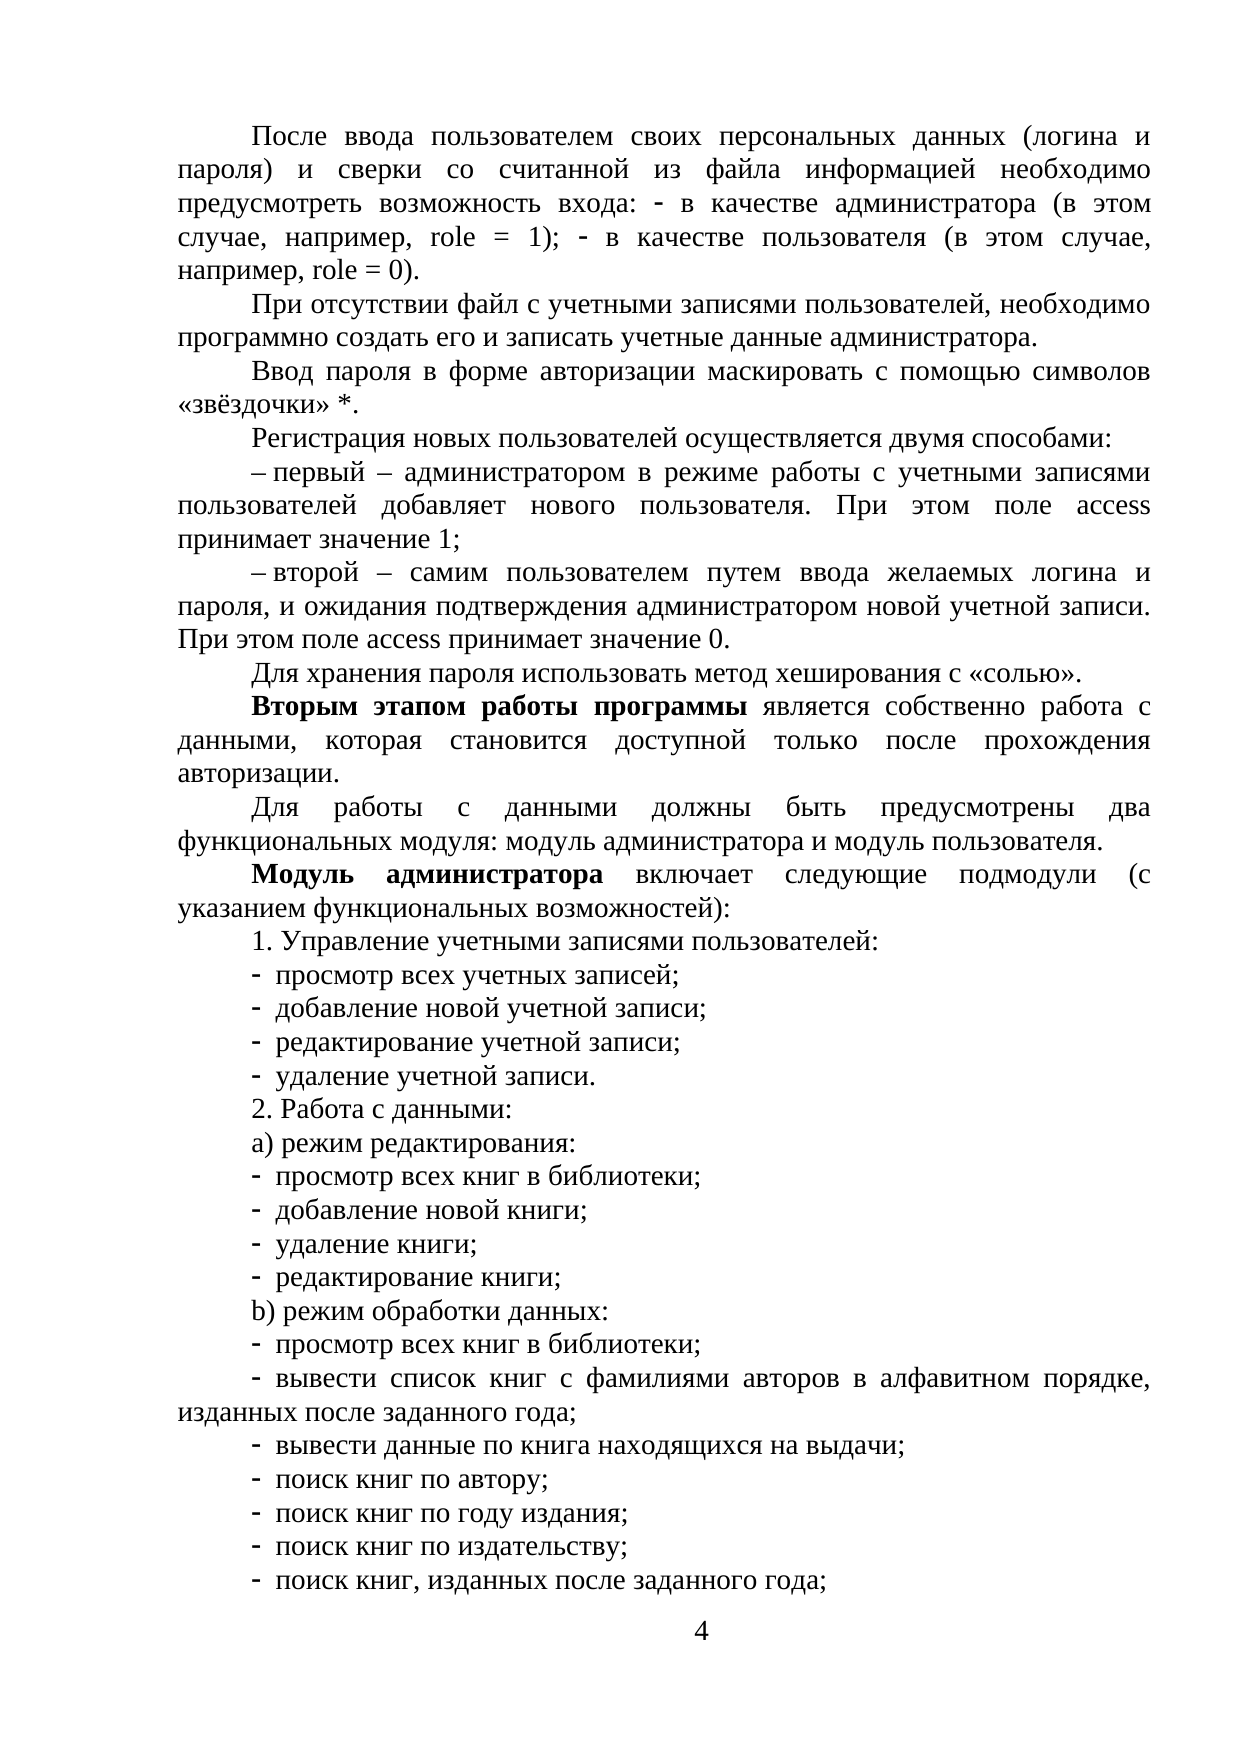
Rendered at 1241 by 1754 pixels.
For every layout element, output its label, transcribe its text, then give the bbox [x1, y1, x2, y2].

list вывести список книг с фамилиями авторов в алфавитном порядке, изданных после заданного года; [177, 1360, 1152, 1427]
text Ввод пароля в форме авторизации маскировать с помощью символов «звёздочки» *. [177, 353, 1152, 420]
list вывести данные по книга находящихся на выдачи; [177, 1427, 1152, 1461]
text Регистрация новых пользователей осуществляется двумя способами: [177, 420, 1152, 454]
list просмотр всех книг в библиотеки; [177, 1158, 1152, 1192]
text Для работы с данными должны быть предусмотрены два функциональных модуля: модуль администратора и модуль пользователя. [177, 789, 1152, 856]
text Модуль администратора включает следующие подмодули (с указанием функциональных возможностей): [177, 856, 1152, 923]
list удаление книги; [177, 1226, 1152, 1259]
text Вторым этапом работы программы является собственно работа с данными, которая становится доступной только после прохождения авторизации. [177, 688, 1152, 789]
list режим обработки данных: [177, 1293, 1152, 1327]
list добавление новой учетной записи; [177, 991, 1152, 1024]
list редактирование учетной записи; [177, 1024, 1152, 1058]
list поиск книг, изданных после заданного года; [177, 1562, 1152, 1596]
text – второй – самим пользователем путем ввода желаемых логина и пароля, и ожидания подтверждения администратором новой учетной записи. При этом поле access принимает значение 0. [177, 554, 1152, 655]
list Работа с данными: [177, 1091, 1152, 1125]
list поиск книг по издательству; [177, 1528, 1152, 1562]
list редактирование книги; [177, 1259, 1152, 1293]
text Для хранения пароля использовать метод хеширования с «солью». [177, 655, 1152, 688]
list поиск книг по году издания; [177, 1495, 1152, 1528]
list поиск книг по автору; [177, 1461, 1152, 1495]
list удаление учетной записи. [177, 1058, 1152, 1091]
list просмотр всех учетных записей; [177, 957, 1152, 991]
list добавление новой книги; [177, 1192, 1152, 1226]
list Управление учетными записями пользователей: [177, 923, 1152, 957]
text – первый – администратором в режиме работы с учетными записями пользователей добавляет нового пользователя. При этом поле access принимает значение 1; [177, 454, 1152, 554]
list режим редактирования: [177, 1125, 1152, 1158]
list просмотр всех книг в библиотеки; [177, 1327, 1152, 1360]
text После ввода пользователем своих персональных данных (логина и пароля) и сверки со считанной из файла информацией необходимо предусмотреть возможность входа: в качестве администратора (в этом случае, например, role = 1); в качестве пользователя (в этом случае, например, role = 0). [177, 118, 1152, 286]
text При отсутствии файл с учетными записями пользователей, необходимо программно создать его и записать учетные данные администратора. [177, 286, 1152, 353]
